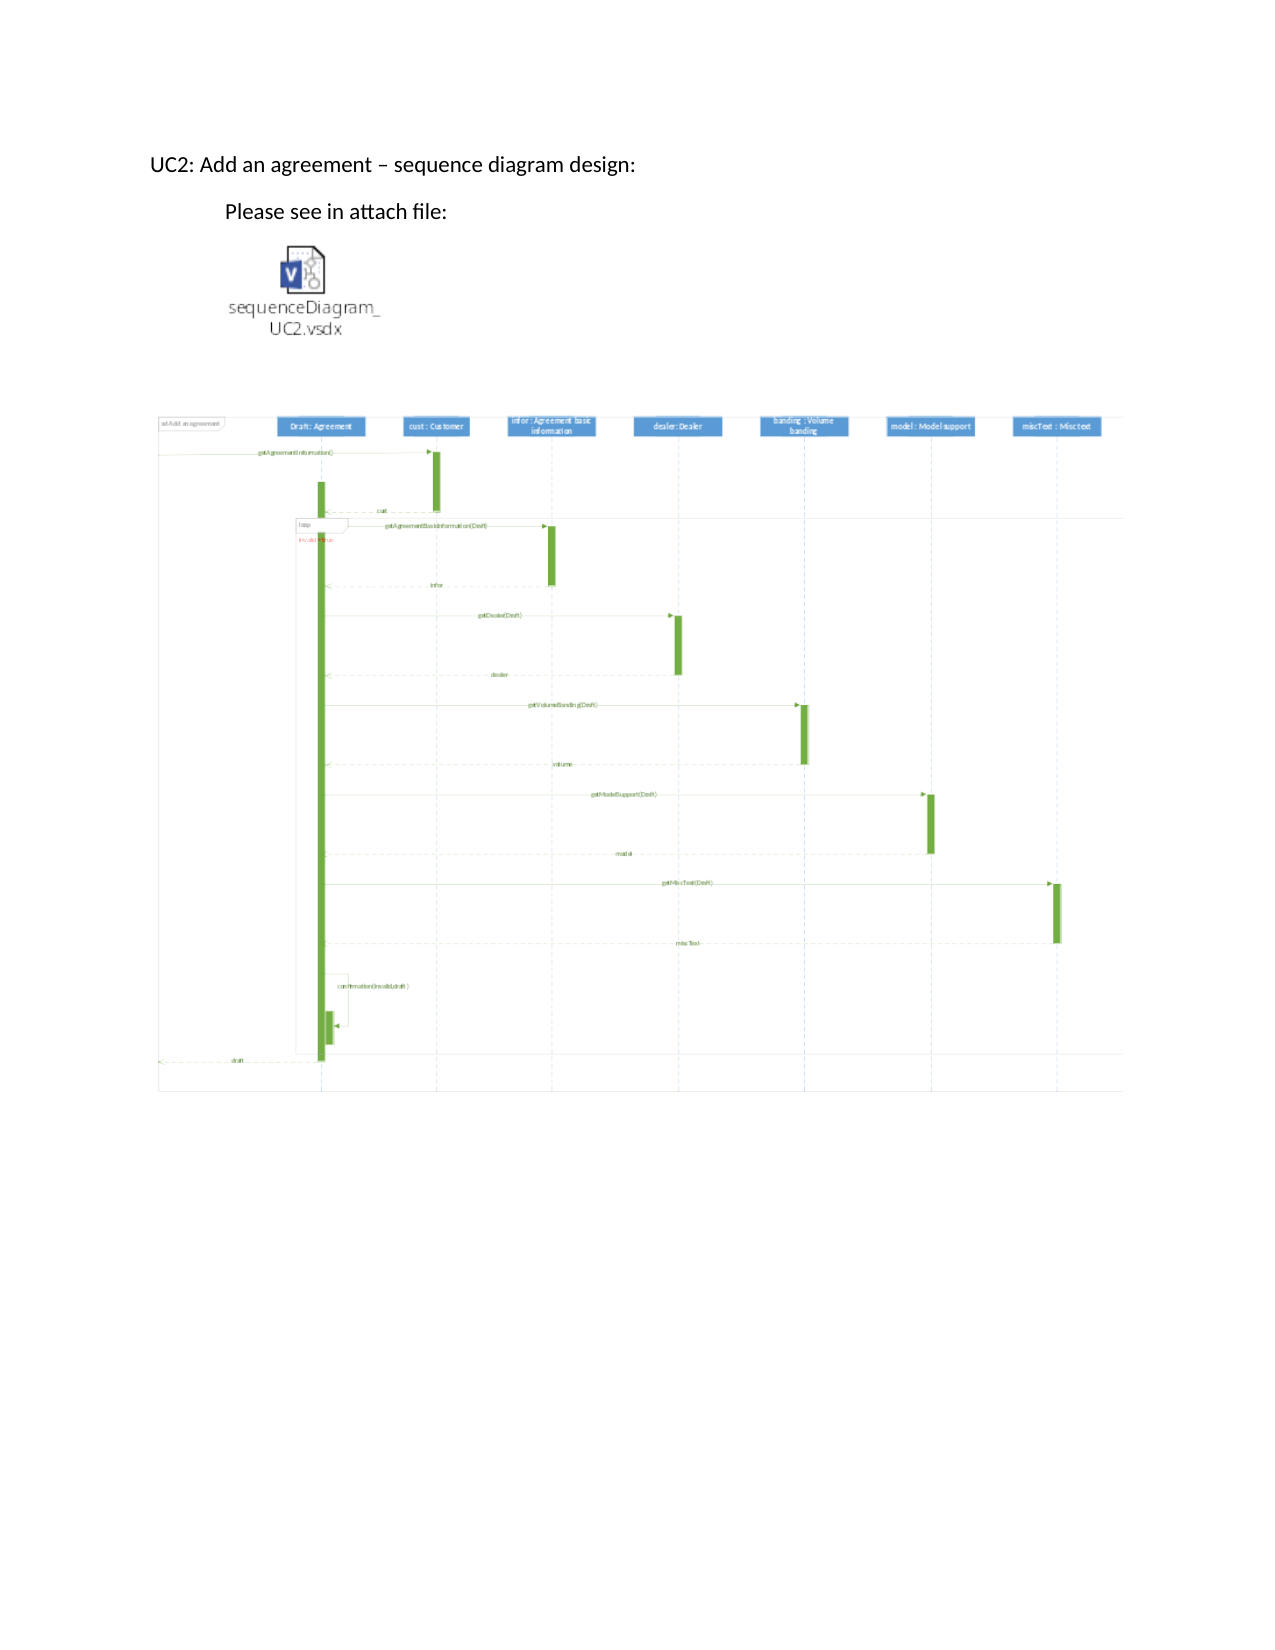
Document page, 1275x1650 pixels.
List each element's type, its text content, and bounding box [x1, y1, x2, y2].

text UC2: Add an agreement – sequence diagram design: [150, 150, 1125, 178]
text Please see in attach file: [150, 197, 1125, 225]
